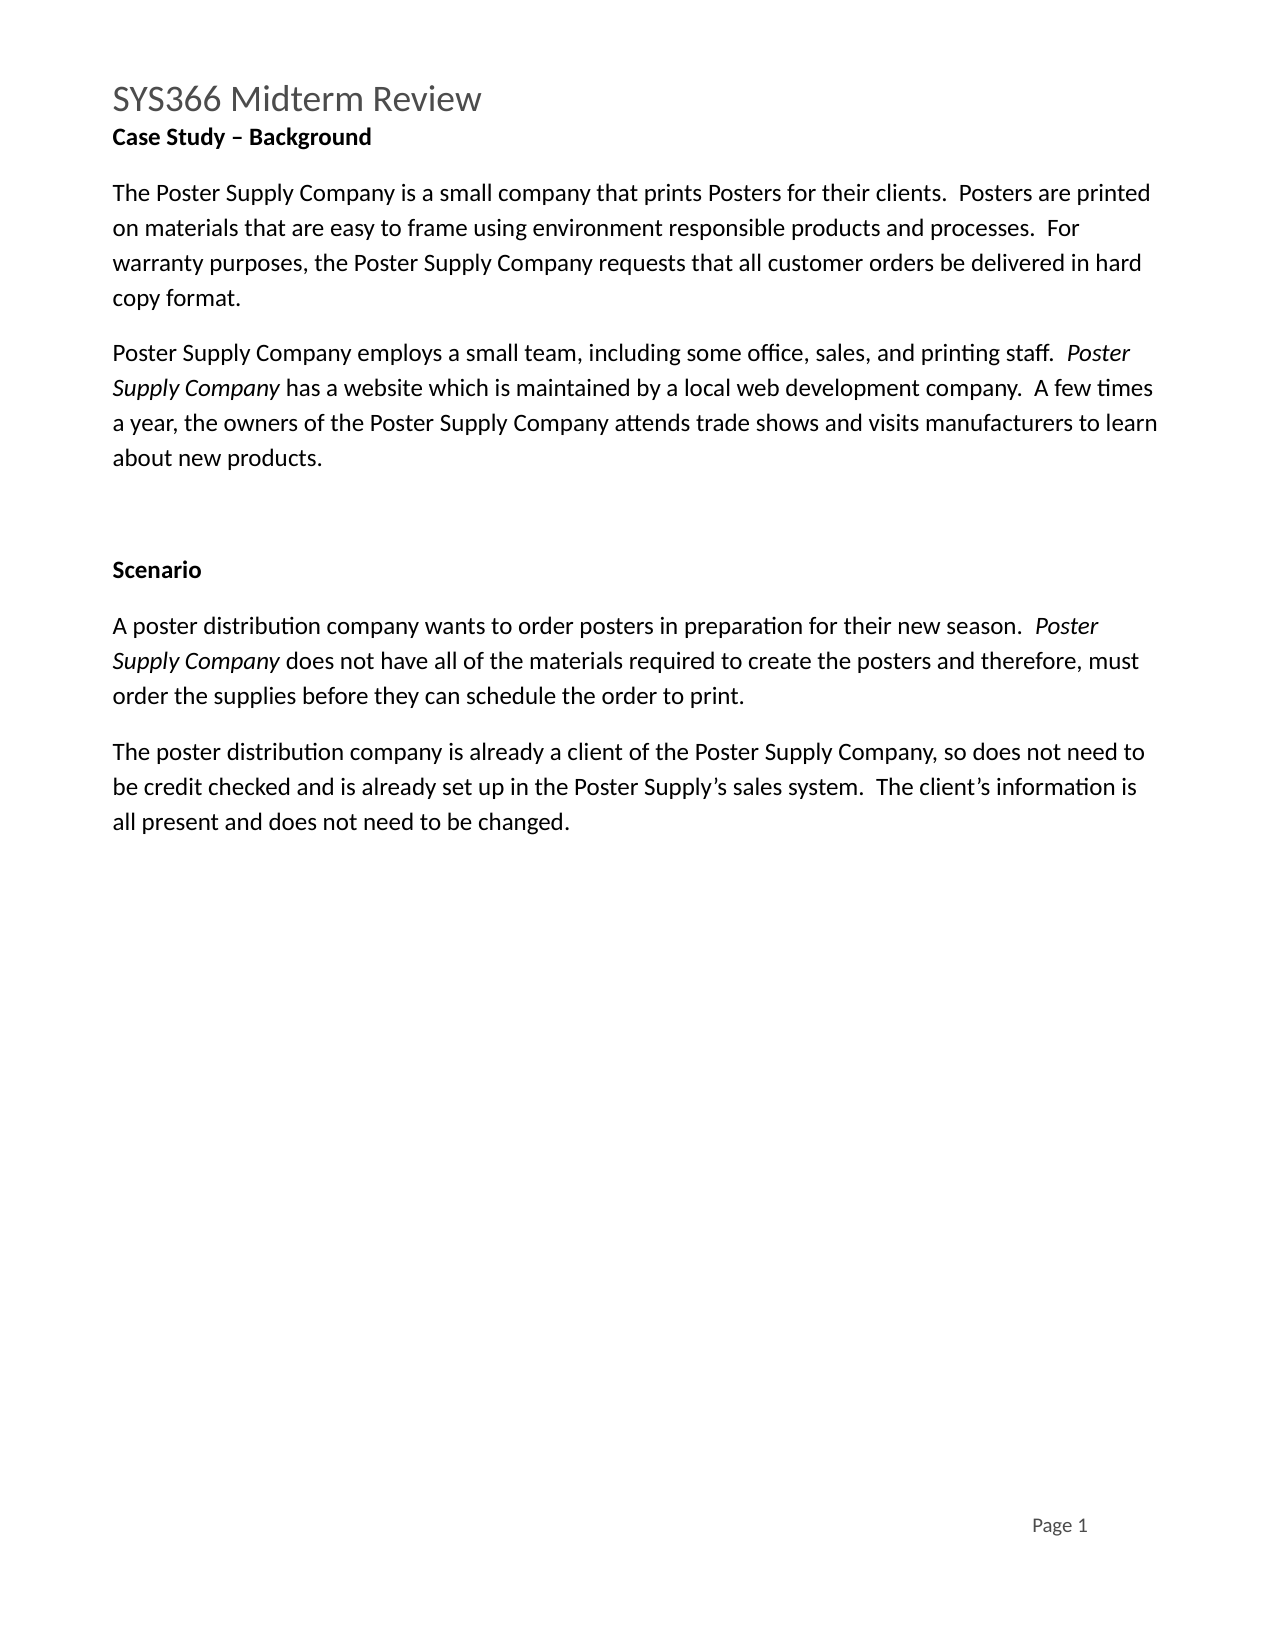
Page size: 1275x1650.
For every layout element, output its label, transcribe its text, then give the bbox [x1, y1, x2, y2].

text The poster distribution company is already a client of the Poster Supply Company, so does not need to be credit checked and is already set up in the Poster Supply’s sales system. The client’s information is all present and does not need to be changed. [112, 736, 1162, 836]
text A poster distribution company wants to order posters in preparation for their new season. Poster Supply Company does not have all of the materials required to create the posters and therefore, must order the supplies before they can schedule the order to print. [112, 610, 1162, 711]
text Scenario [112, 554, 1162, 585]
text Case Study – Background [112, 121, 1162, 151]
text The Poster Supply Company is a small company that prints Posters for their clients. Posters are printed on materials that are easy to frame using environment responsible products and processes. For warranty purposes, the Poster Supply Company requests that all customer orders be delivered in hard copy format. [112, 177, 1162, 312]
text Poster Supply Company employs a small team, including some office, sales, and printing staff. Poster Supply Company has a website which is maintained by a local web development company. A few times a year, the owners of the Poster Supply Company attends trade shows and visits manufacturers to learn about new products. [112, 337, 1162, 473]
